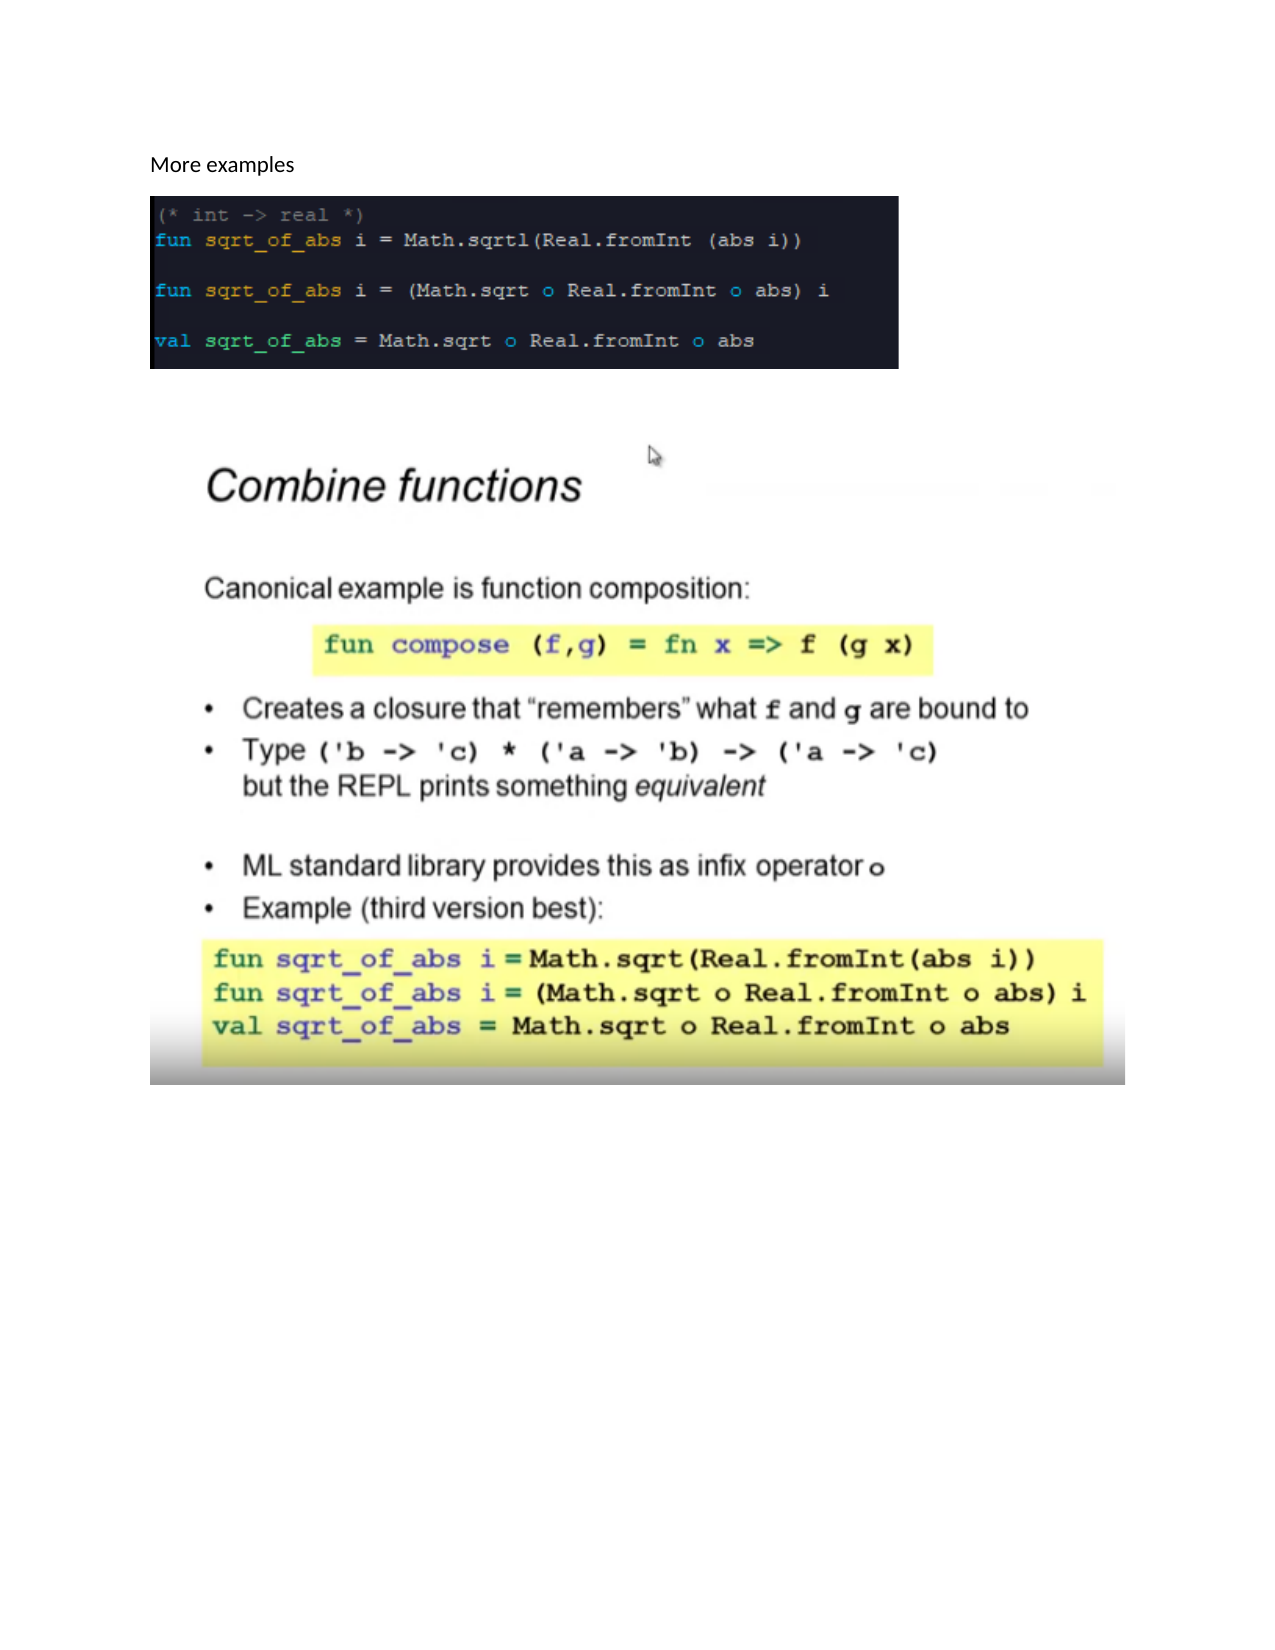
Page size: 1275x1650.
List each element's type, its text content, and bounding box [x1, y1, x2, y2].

picture [150, 434, 1125, 1085]
text More examples [150, 150, 1125, 178]
picture [150, 196, 899, 369]
